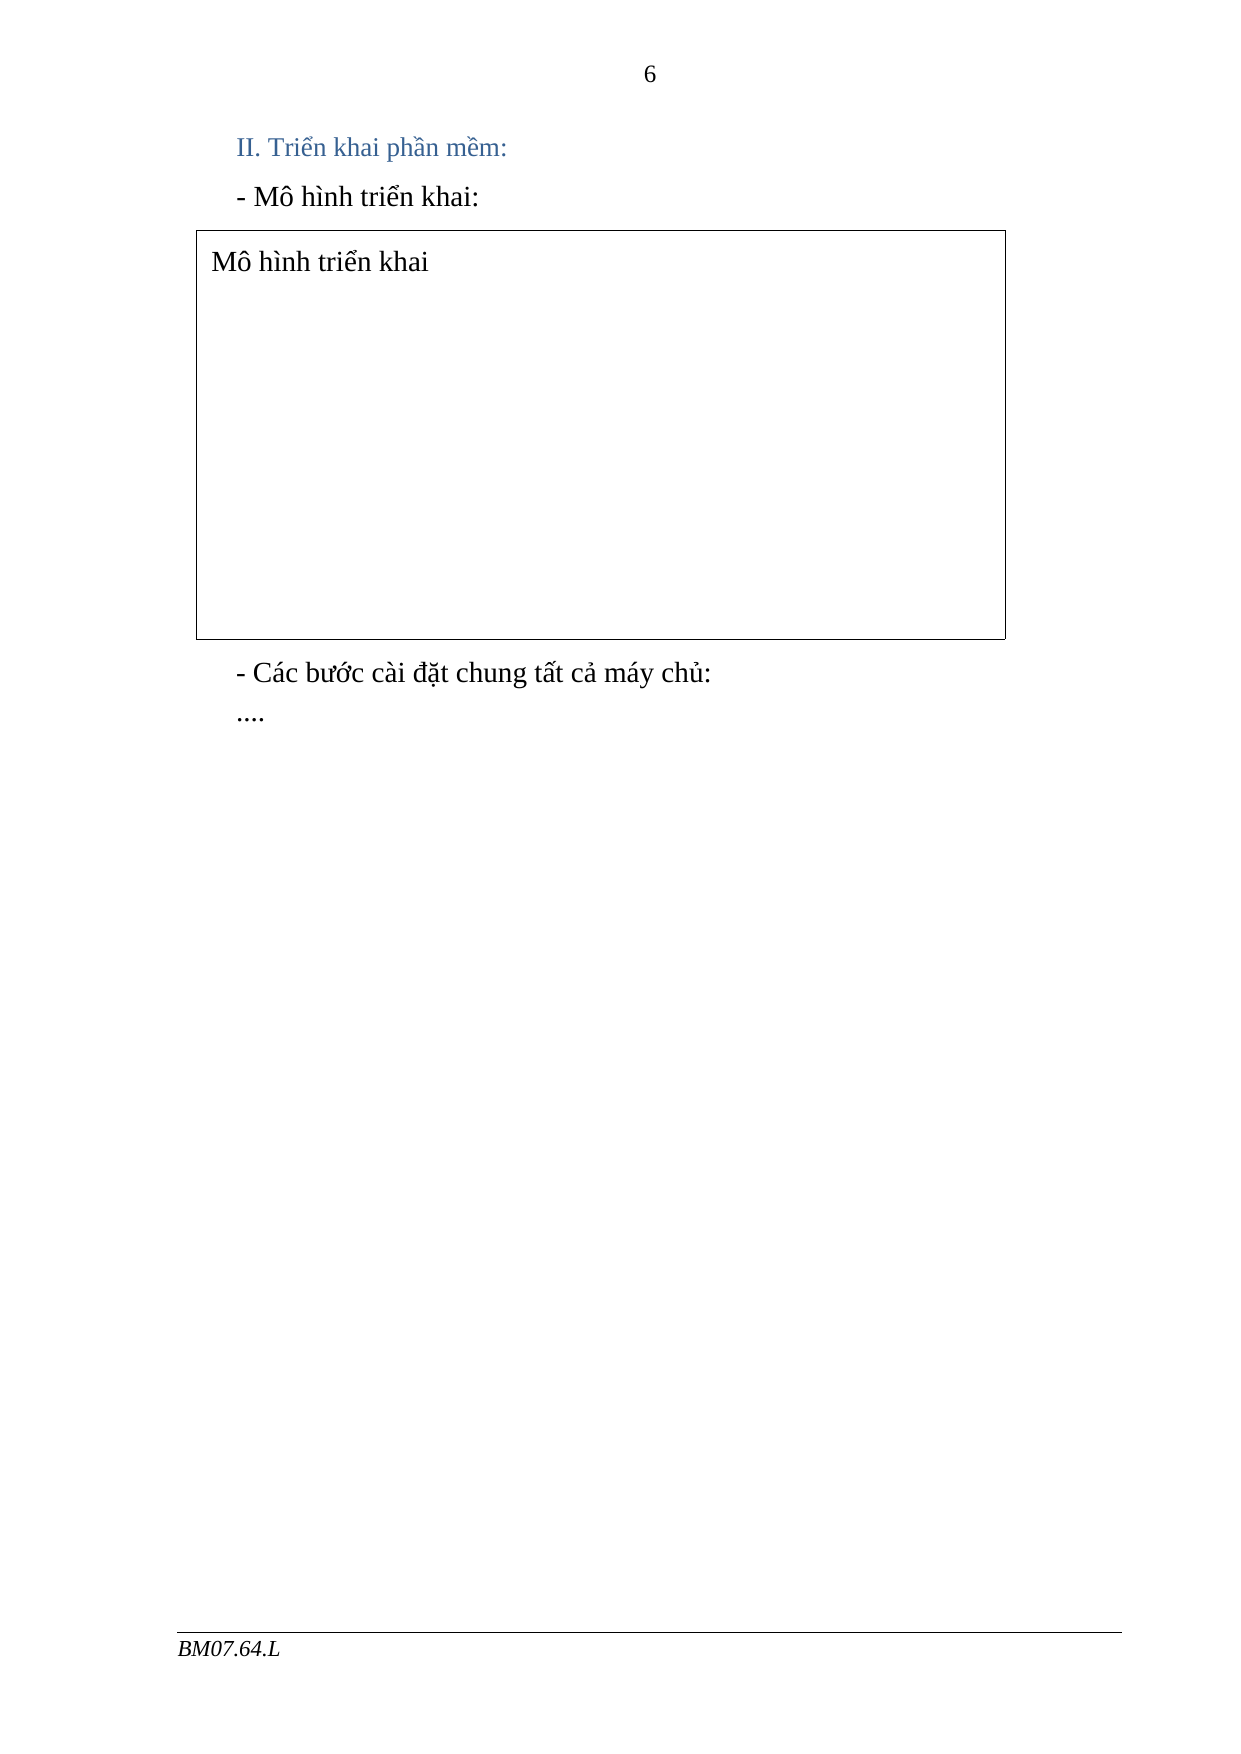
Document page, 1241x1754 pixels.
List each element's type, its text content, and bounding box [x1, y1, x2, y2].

text II. Triển khai phần mềm: [177, 131, 1122, 162]
list - Mô hình triển khai: [177, 179, 1122, 212]
list - Các bước cài đặt chung tất cả máy chủ: [177, 655, 1122, 689]
list .... [177, 694, 1122, 727]
